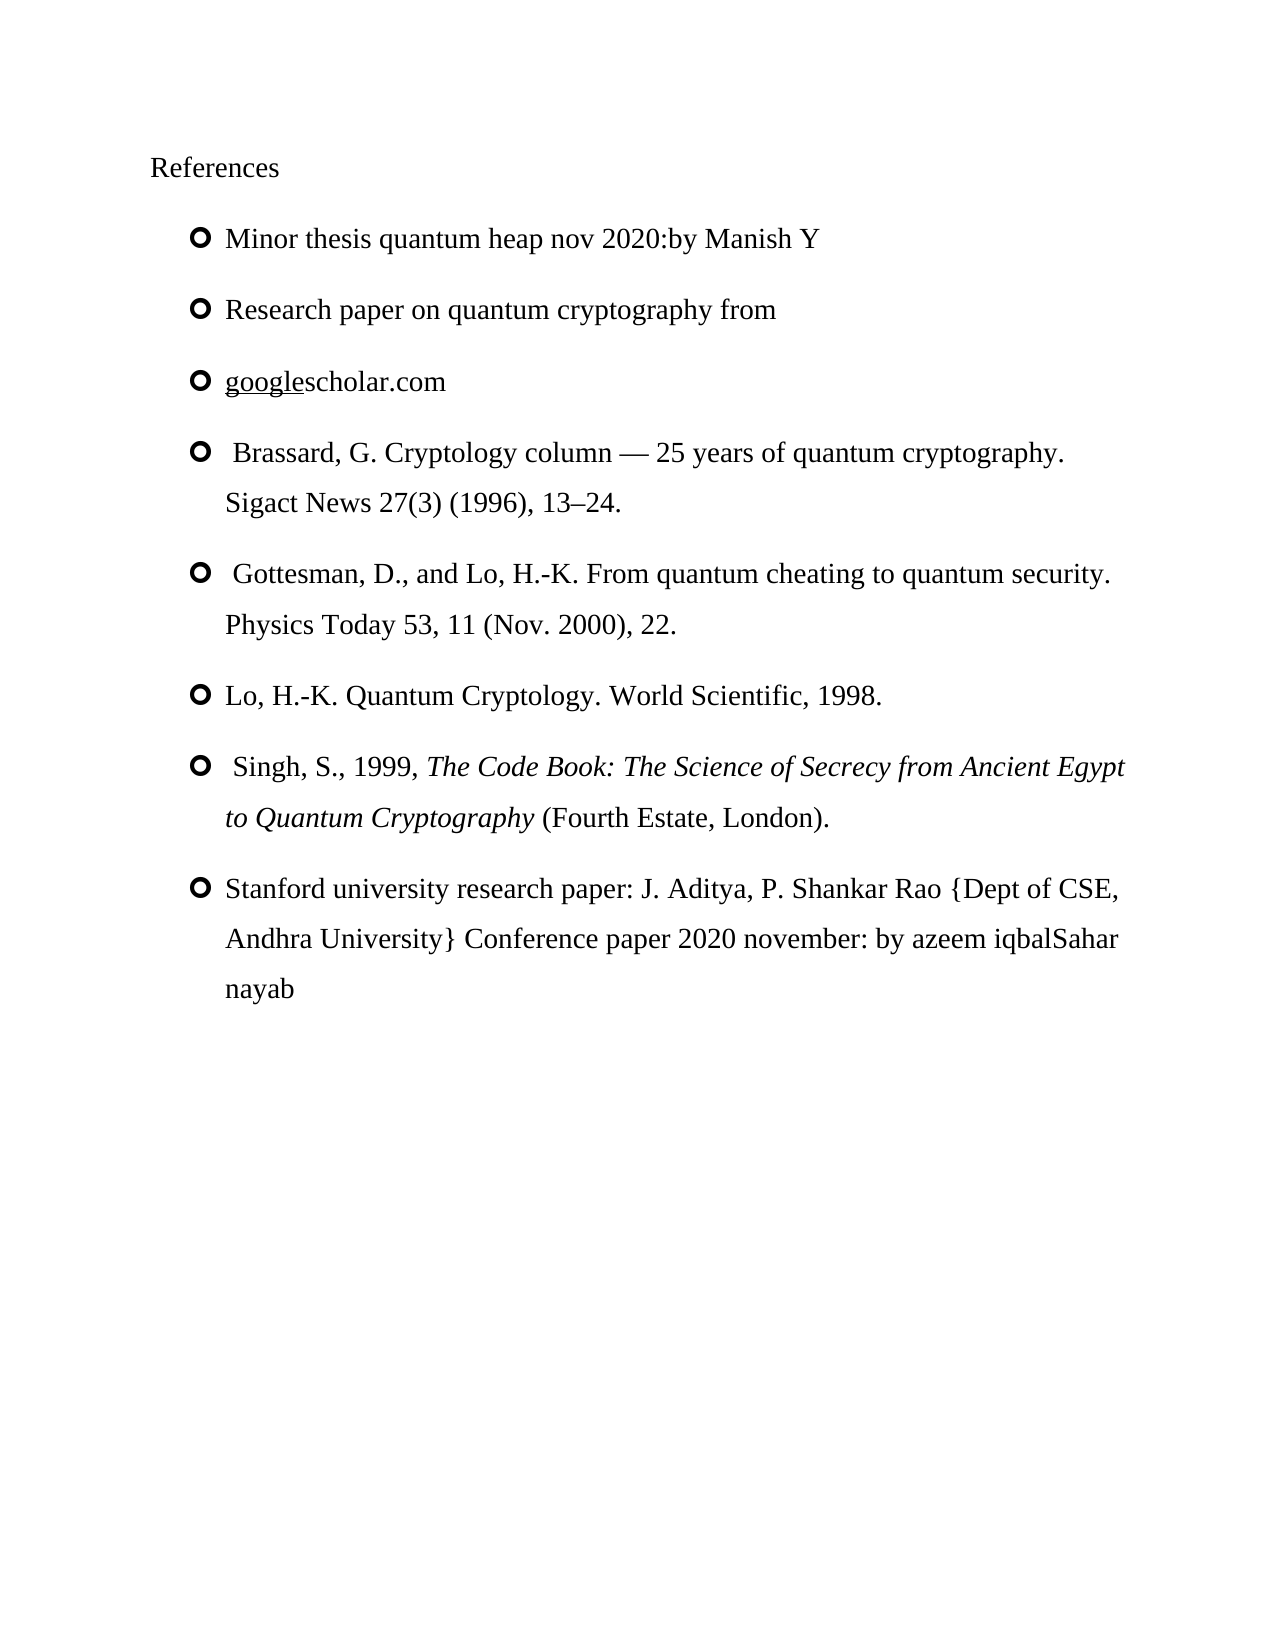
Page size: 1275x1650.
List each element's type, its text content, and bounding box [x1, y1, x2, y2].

list googlescholar.com [187, 364, 1125, 397]
list Research paper on quantum cryptography from [187, 292, 1125, 326]
list Stanford university research paper: J. Aditya, P. Shankar Rao {Dept of CSE, Andhra University} Conference paper 2020 november: by azeem iqbalSahar nayab [187, 871, 1125, 1005]
text References [150, 150, 1125, 183]
list Gottesman, D., and Lo, H.-K. From quantum cheating to quantum security. Physics Today 53, 11 (Nov. 2000), 22. [187, 556, 1125, 640]
list Brassard, G. Cryptology column — 25 years of quantum cryptography. Sigact News 27(3) (1996), 13–24. [187, 435, 1125, 519]
list Singh, S., 1999, The Code Book: The Science of Secrecy from Ancient Egypt to Quantum Cryptography (Fourth Estate, London). [187, 749, 1125, 833]
list Minor thesis quantum heap nov 2020:by Manish Y [187, 221, 1125, 255]
list Lo, H.-K. Quantum Cryptology. World Scientific, 1998. [187, 678, 1125, 712]
